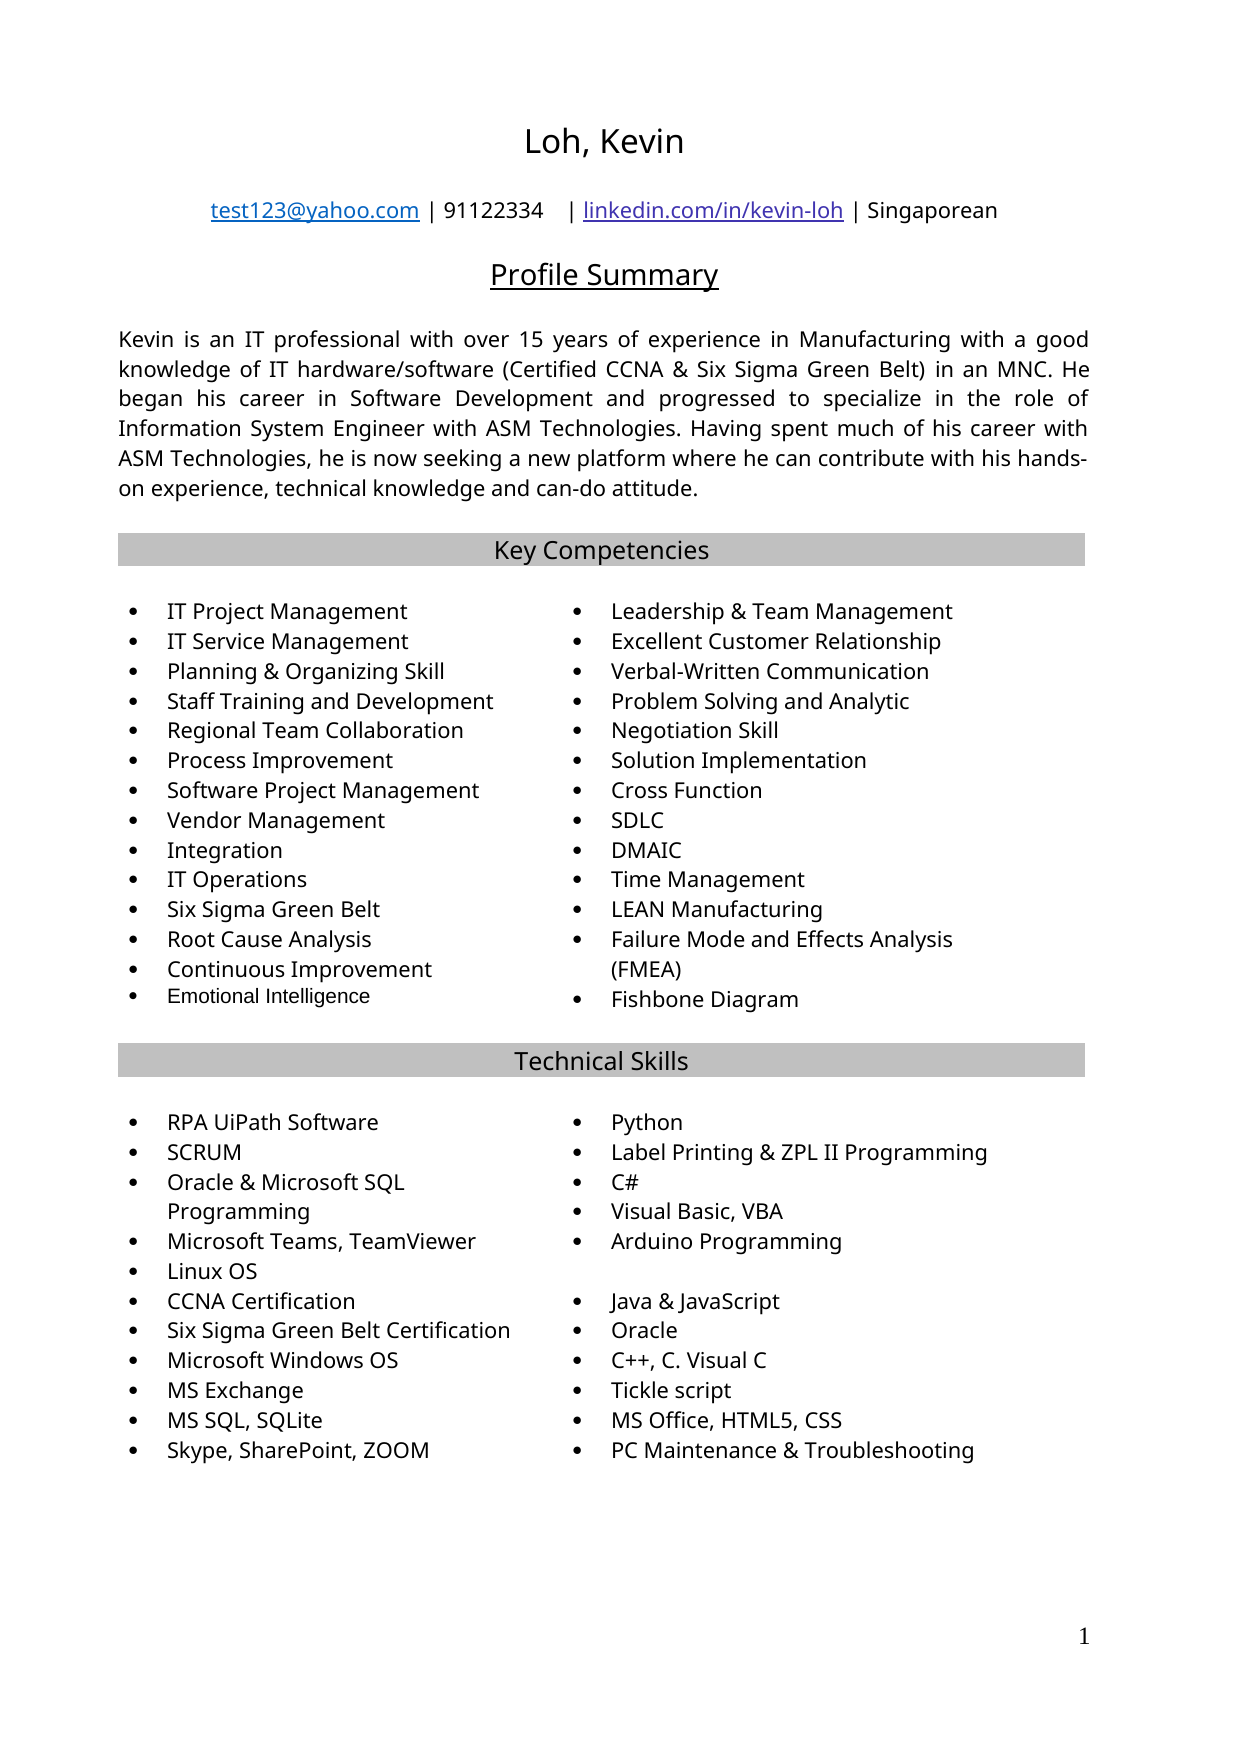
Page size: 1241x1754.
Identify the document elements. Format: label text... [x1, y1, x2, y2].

table_cell Problem Solving and Analytic Negotiation Skill Solution Implementation Cross Function SDLC DMAIC Time Management LEAN Manufacturing Failure Mode and Effects Analysis (FMEA) Fishbone Diagram [562, 686, 1034, 1043]
table_cell IT Service Management Planning & Organizing Skill [118, 626, 562, 686]
table_header RPA UiPath Software SCRUM Oracle & Microsoft SQL Programming Microsoft Teams, TeamViewer Linux OS [118, 1107, 562, 1286]
table_cell Staff Training and Development Regional Team Collaboration Process Improvement Software Project Management Vendor Management Integration IT Operations Six Sigma Green Belt Root Cause Analysis Continuous Improvement Emotional Intelligence [118, 686, 562, 1043]
table_cell CCNA Certification Six Sigma Green Belt Certification [118, 1286, 562, 1345]
text test123@yahoo.com | 91122334 | linkedin.com/in/kevin-loh | Singaporean [844, 195, 1090, 224]
table_header IT Project Management [118, 596, 562, 626]
table_cell Technical Skills [118, 1043, 1085, 1077]
text test123@yahoo.com | 91122334 | linkedin.com/in/kevin-loh | Singaporean [118, 195, 583, 224]
table_cell Java & JavaScript Oracle [562, 1286, 1006, 1345]
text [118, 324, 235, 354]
text Kevin is an IT professional with over 15 years of experience in Manufacturing with a good knowledge of IT hardware/software (Certified CCNA & Six Sigma Green Belt) in an MNC. He began his career in Software Development and progressed to specialize in the role of Information System Engineer with ASM Technologies. Having spent much of his career with ASM Technologies, he is now seeking a new platform where he can contribute with his hands-on experience, technical knowledge and can-do attitude. [118, 354, 1090, 503]
table_header Leadership & Team Management [562, 596, 1034, 626]
table_header Key Competencies [118, 533, 1085, 566]
table_header Python Label Printing & ZPL II Programming C# Visual Basic, VBA Arduino Programming [562, 1107, 1006, 1286]
table_cell C++, C. Visual C Tickle script MS Office, HTML5, CSS PC Maintenance & Troubleshooting [562, 1345, 1006, 1494]
text Loh, Kevin [118, 118, 1090, 163]
table_cell Excellent Customer Relationship Verbal-Written Communication [562, 626, 1034, 686]
table_cell Microsoft Windows OS MS Exchange MS SQL, SQLite Skype, SharePoint, ZOOM [118, 1345, 562, 1494]
text Profile Summary [118, 254, 1090, 294]
